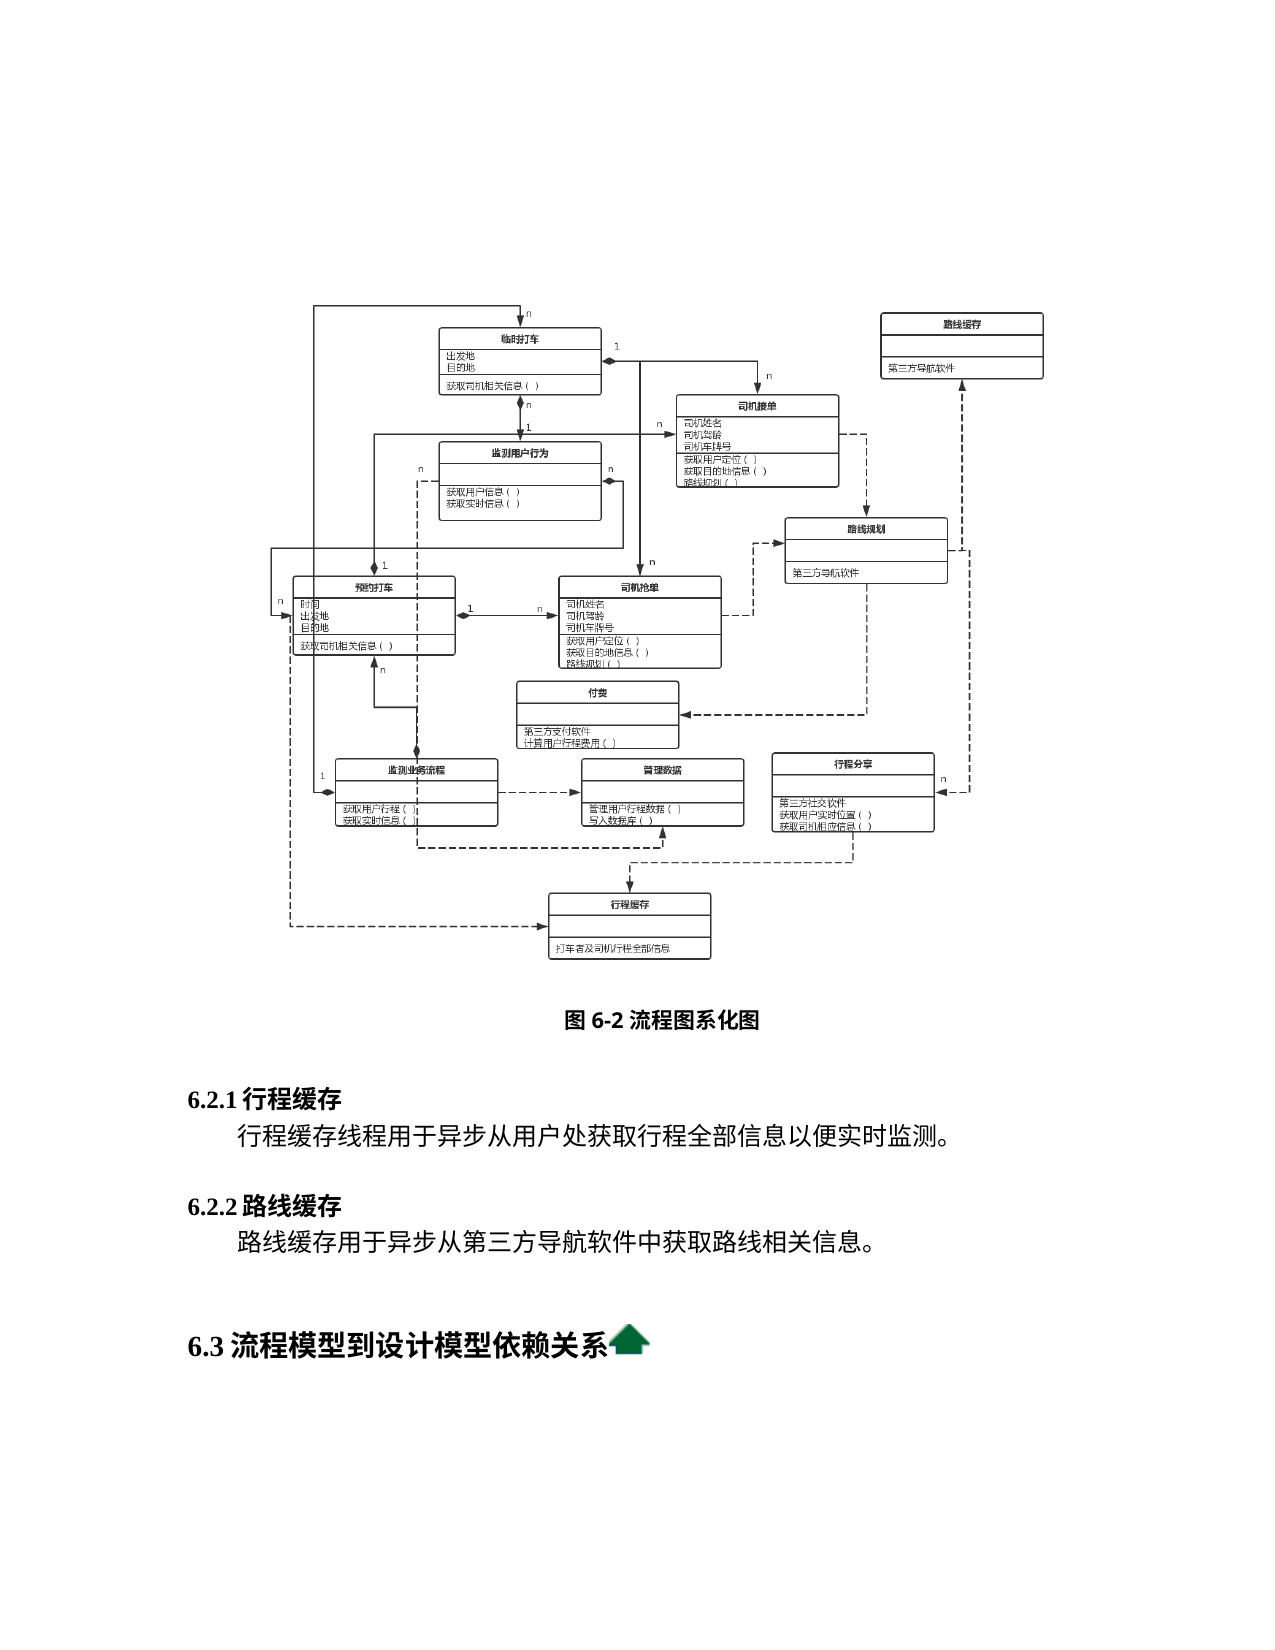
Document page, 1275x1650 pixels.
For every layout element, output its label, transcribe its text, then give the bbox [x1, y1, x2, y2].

text 行程缓存线程用于异步从用户处获取行程全部信息以便实时监测。 [187, 1116, 1087, 1152]
text 6.2.2路线缓存 [187, 1186, 1087, 1223]
text 路线缓存用于异步从第三方导航软件中获取路线相关信息。 [187, 1223, 1087, 1259]
text 图 6-2 流程图系化图 [187, 1004, 1087, 1035]
picture [187, 150, 1088, 1004]
picture [608, 1324, 650, 1356]
text 6.2.1行程缓存 [187, 1080, 1087, 1116]
text 6.3流程模型到设计模型依赖关系 [187, 1322, 1087, 1364]
